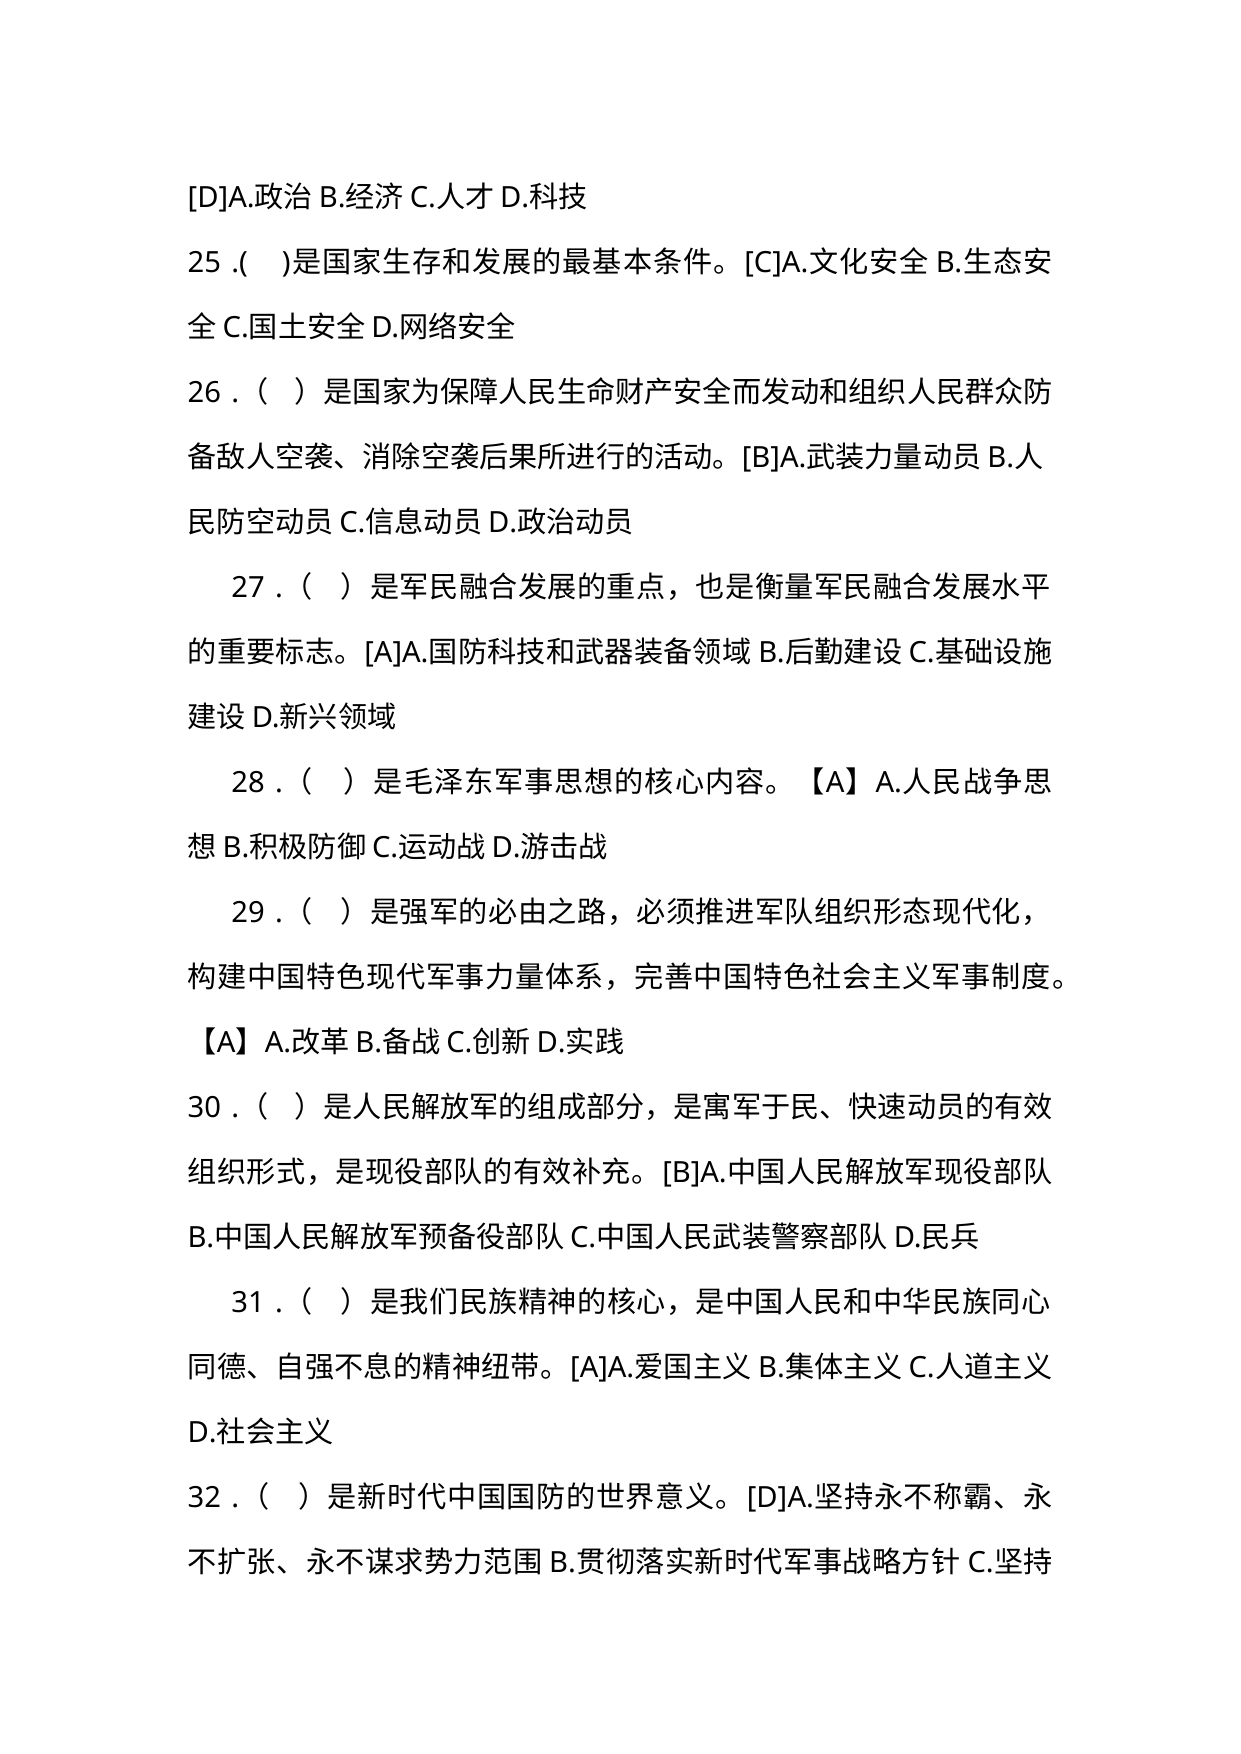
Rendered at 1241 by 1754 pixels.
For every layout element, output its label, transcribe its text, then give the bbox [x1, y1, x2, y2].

list .（ ）是强军的必由之路，必须推进军队组织形态现代化，构建中国特色现代军事力量体系，完善中国特色社会主义军事制度。【A】A.改革B.备战C.创新D.实践 [187, 877, 1052, 1072]
list .( )是国家生存和发展的最基本条件。[C]A.文化安全B.生态安全C.国土安全D.网络安全 [187, 227, 1053, 357]
list .（ ）是人民解放军的组成部分，是寓军于民、快速动员的有效组织形式，是现役部队的有效补充。[B]A.中国人民解放军现役部队B.中国人民解放军预备役部队C.中国人民武装警察部队D.民兵 [187, 1072, 1053, 1267]
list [187, 162, 1052, 227]
list .（ ）是我们民族精神的核心，是中国人民和中华民族同心同德、自强不息的精神纽带。[A]A.爱国主义B.集体主义C.人道主义D.社会主义 [187, 1267, 1052, 1462]
list .（ ）是军民融合发展的重点，也是衡量军民融合发展水平的重要标志。[A]A.国防科技和武器装备领域B.后勤建设C.基础设施建设D.新兴领域 [187, 552, 1052, 747]
list .（ ）是国家为保障人民生命财产安全而发动和组织人民群众防备敌人空袭、消除空袭后果所进行的活动。[B]A.武装力量动员B.人民防空动员C.信息动员D.政治动员 [187, 357, 1053, 552]
list .（ ）是毛泽东军事思想的核心内容。【A】A.人民战争思想B.积极防御C.运动战D.游击战 [187, 747, 1052, 877]
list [187, 1462, 1053, 1592]
